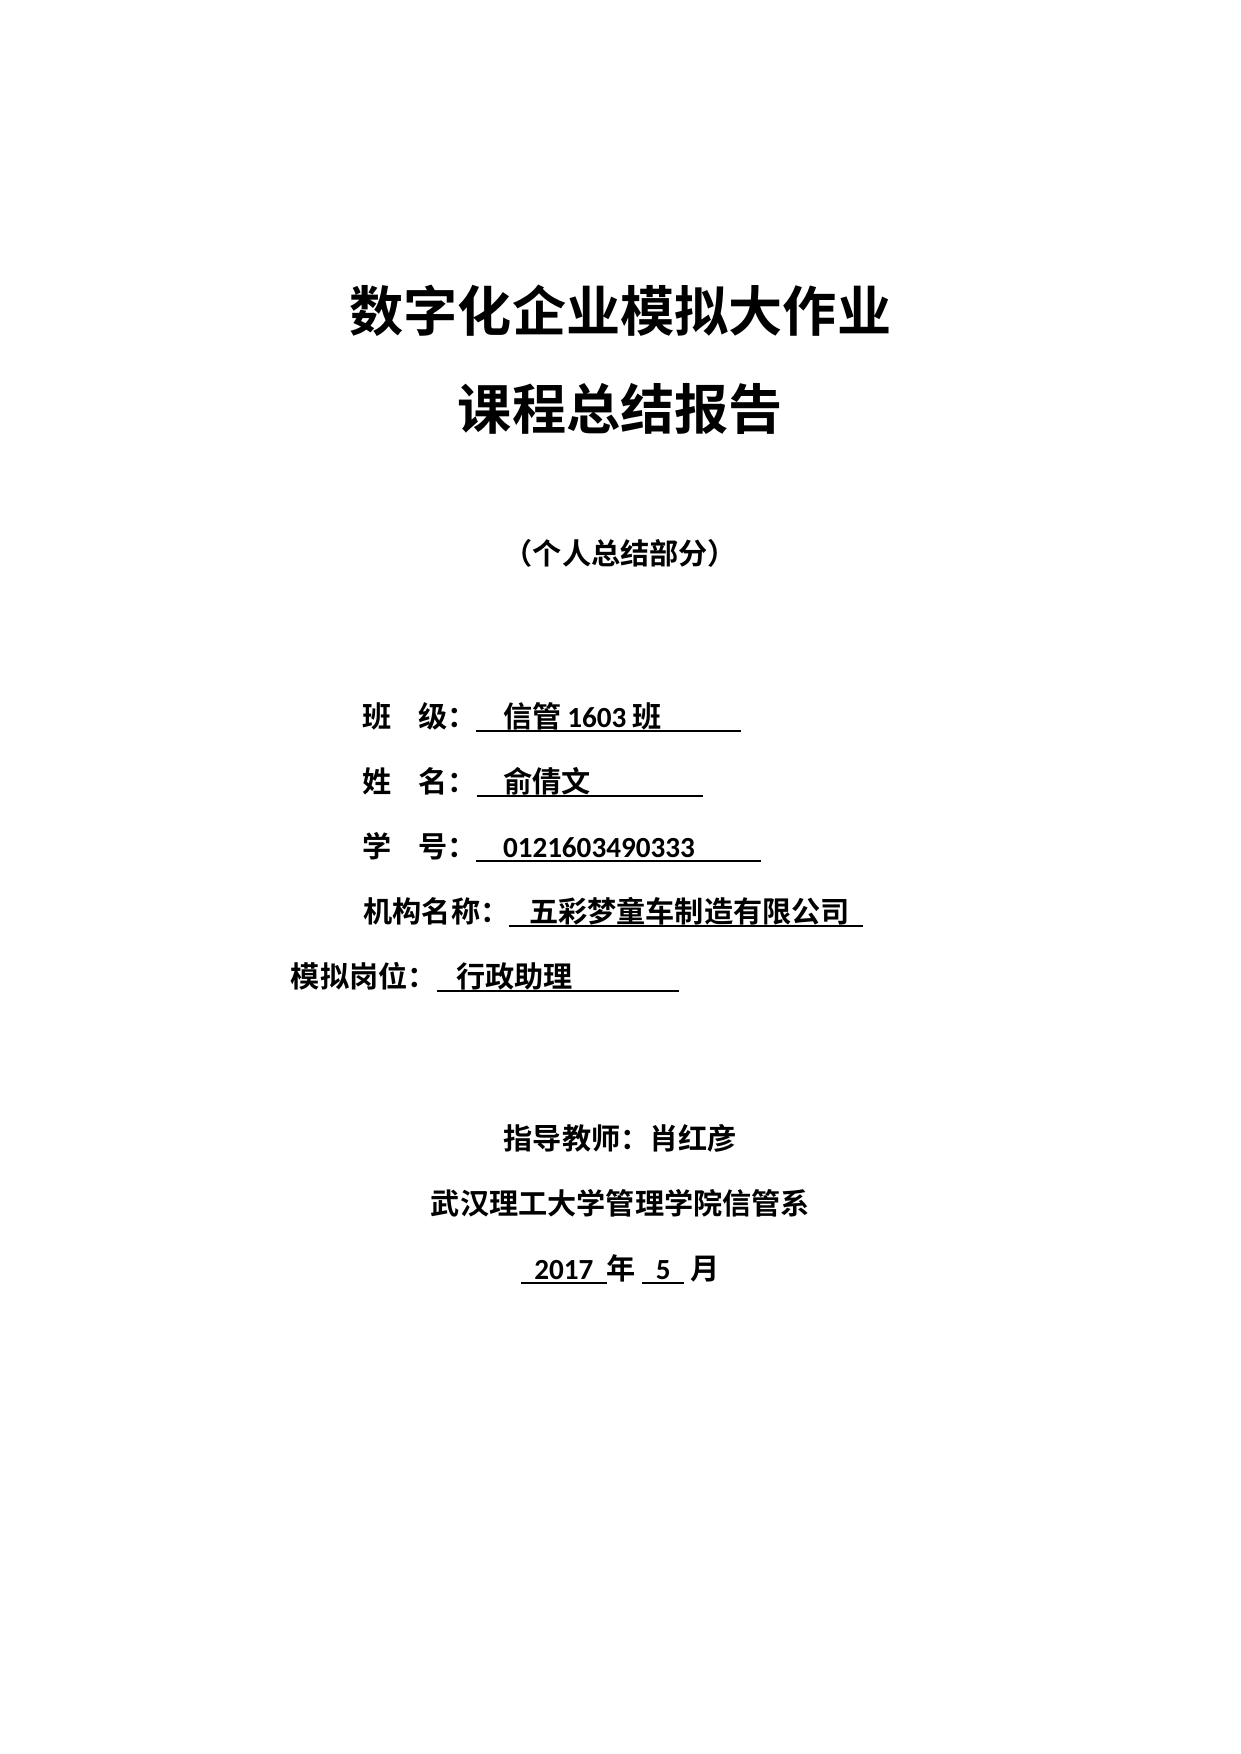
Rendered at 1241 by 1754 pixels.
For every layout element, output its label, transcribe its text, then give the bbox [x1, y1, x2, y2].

text 机构名称： 五彩梦童车制造有限公司 [187, 877, 1053, 942]
text 班 级： 信管1603班 [319, 682, 1053, 747]
text 学 号： 0121603490333 [319, 812, 1053, 877]
text 数字化企业模拟大作业 [187, 259, 1053, 357]
text 模拟岗位： 行政助理 [231, 942, 1053, 1007]
text 指导教师：肖红彦 [187, 1104, 1053, 1169]
text 姓 名： 俞倩文 [319, 747, 1053, 812]
text 课程总结报告 [187, 357, 1053, 454]
text 武汉理工大学管理学院信管系 [187, 1169, 1053, 1234]
text （个人总结部分） [187, 519, 1053, 584]
text 2017 年 5 月 [187, 1234, 1053, 1299]
